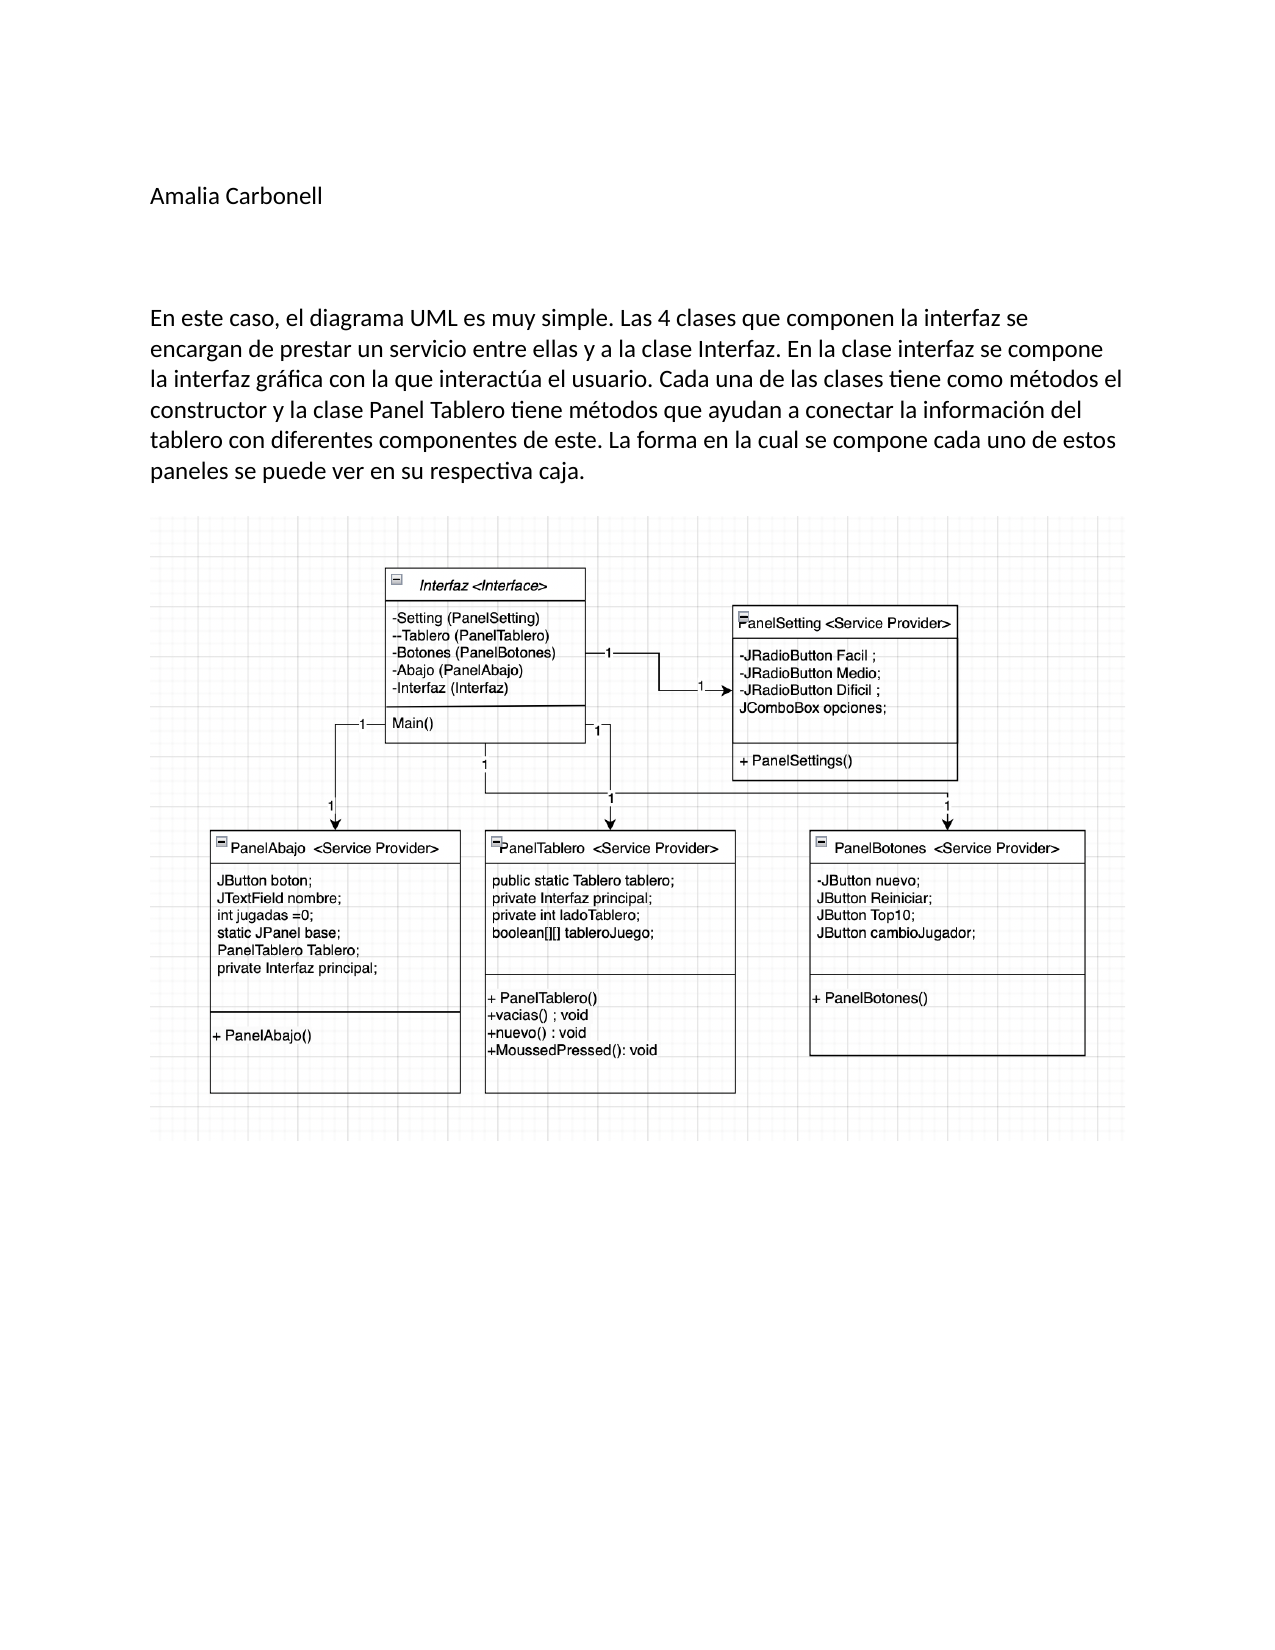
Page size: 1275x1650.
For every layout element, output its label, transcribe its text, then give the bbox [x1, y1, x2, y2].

text En este caso, el diagrama UML es muy simple. Las 4 clases que componen la interfaz se encargan de prestar un servicio entre ellas y a la clase Interfaz. En la clase interfaz se compone la interfaz gráfica con la que interactúa el usuario. Cada una de las clases tiene como métodos el constructor y la clase Panel Tablero tiene métodos que ayudan a conectar la información del tablero con diferentes componentes de este. La forma en la cual se compone cada uno de estos paneles se puede ver en su respectiva caja. [150, 303, 1125, 486]
picture [150, 516, 1125, 1141]
text Amalia Carbonell [150, 181, 1125, 211]
